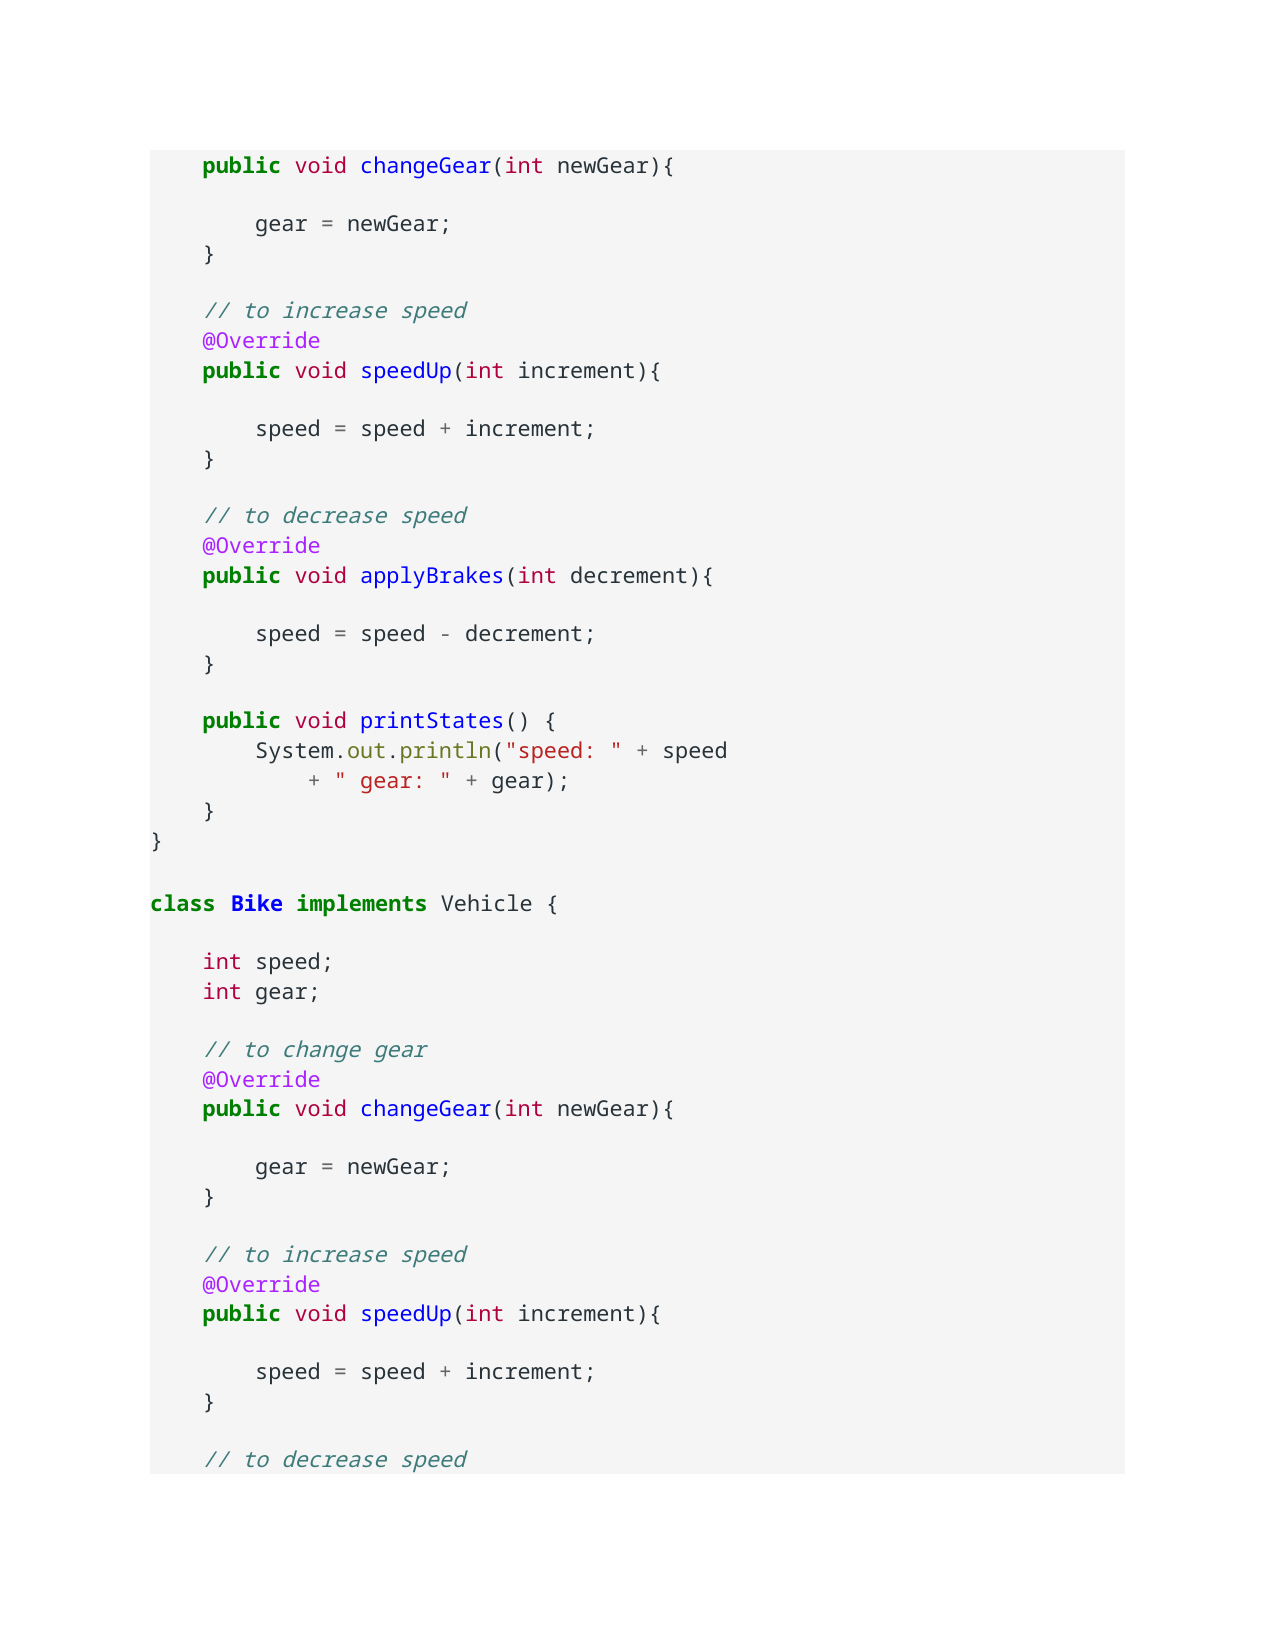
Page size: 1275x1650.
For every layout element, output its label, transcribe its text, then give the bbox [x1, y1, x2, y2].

text // to increase speed [150, 295, 1125, 325]
text speed = speed + increment; [150, 1356, 1125, 1386]
text // to increase speed [150, 1239, 1125, 1269]
text public void changeGear(int newGear){ [150, 1093, 1125, 1123]
text @Override [150, 1269, 1125, 1298]
text speed = speed + increment; [150, 413, 1125, 443]
text @Override [150, 530, 1125, 560]
text @Override [150, 1064, 1125, 1093]
text public void changeGear(int newGear){ [150, 150, 1125, 180]
text } [150, 648, 1125, 677]
text } [150, 795, 1125, 824]
text int gear; [150, 976, 1125, 1006]
text } [150, 238, 1125, 267]
text } [150, 824, 1125, 854]
text } [150, 1181, 1125, 1211]
text // to decrease speed [150, 1444, 1125, 1474]
text System.out.println("speed: " + speed [150, 735, 1125, 765]
text class Bike implements Vehicle { [150, 888, 1125, 918]
text + " gear: " + gear); [150, 765, 1125, 795]
text // to decrease speed [150, 500, 1125, 530]
text public void speedUp(int increment){ [150, 1298, 1125, 1328]
text public void applyBrakes(int decrement){ [150, 560, 1125, 590]
text speed = speed - decrement; [150, 618, 1125, 648]
text } [150, 443, 1125, 472]
text int speed; [150, 946, 1125, 976]
text // to change gear [150, 1034, 1125, 1064]
text @Override [150, 325, 1125, 355]
text } [150, 1386, 1125, 1416]
text gear = newGear; [150, 208, 1125, 238]
text gear = newGear; [150, 1151, 1125, 1181]
text public void speedUp(int increment){ [150, 355, 1125, 385]
text public void printStates() { [150, 705, 1125, 735]
